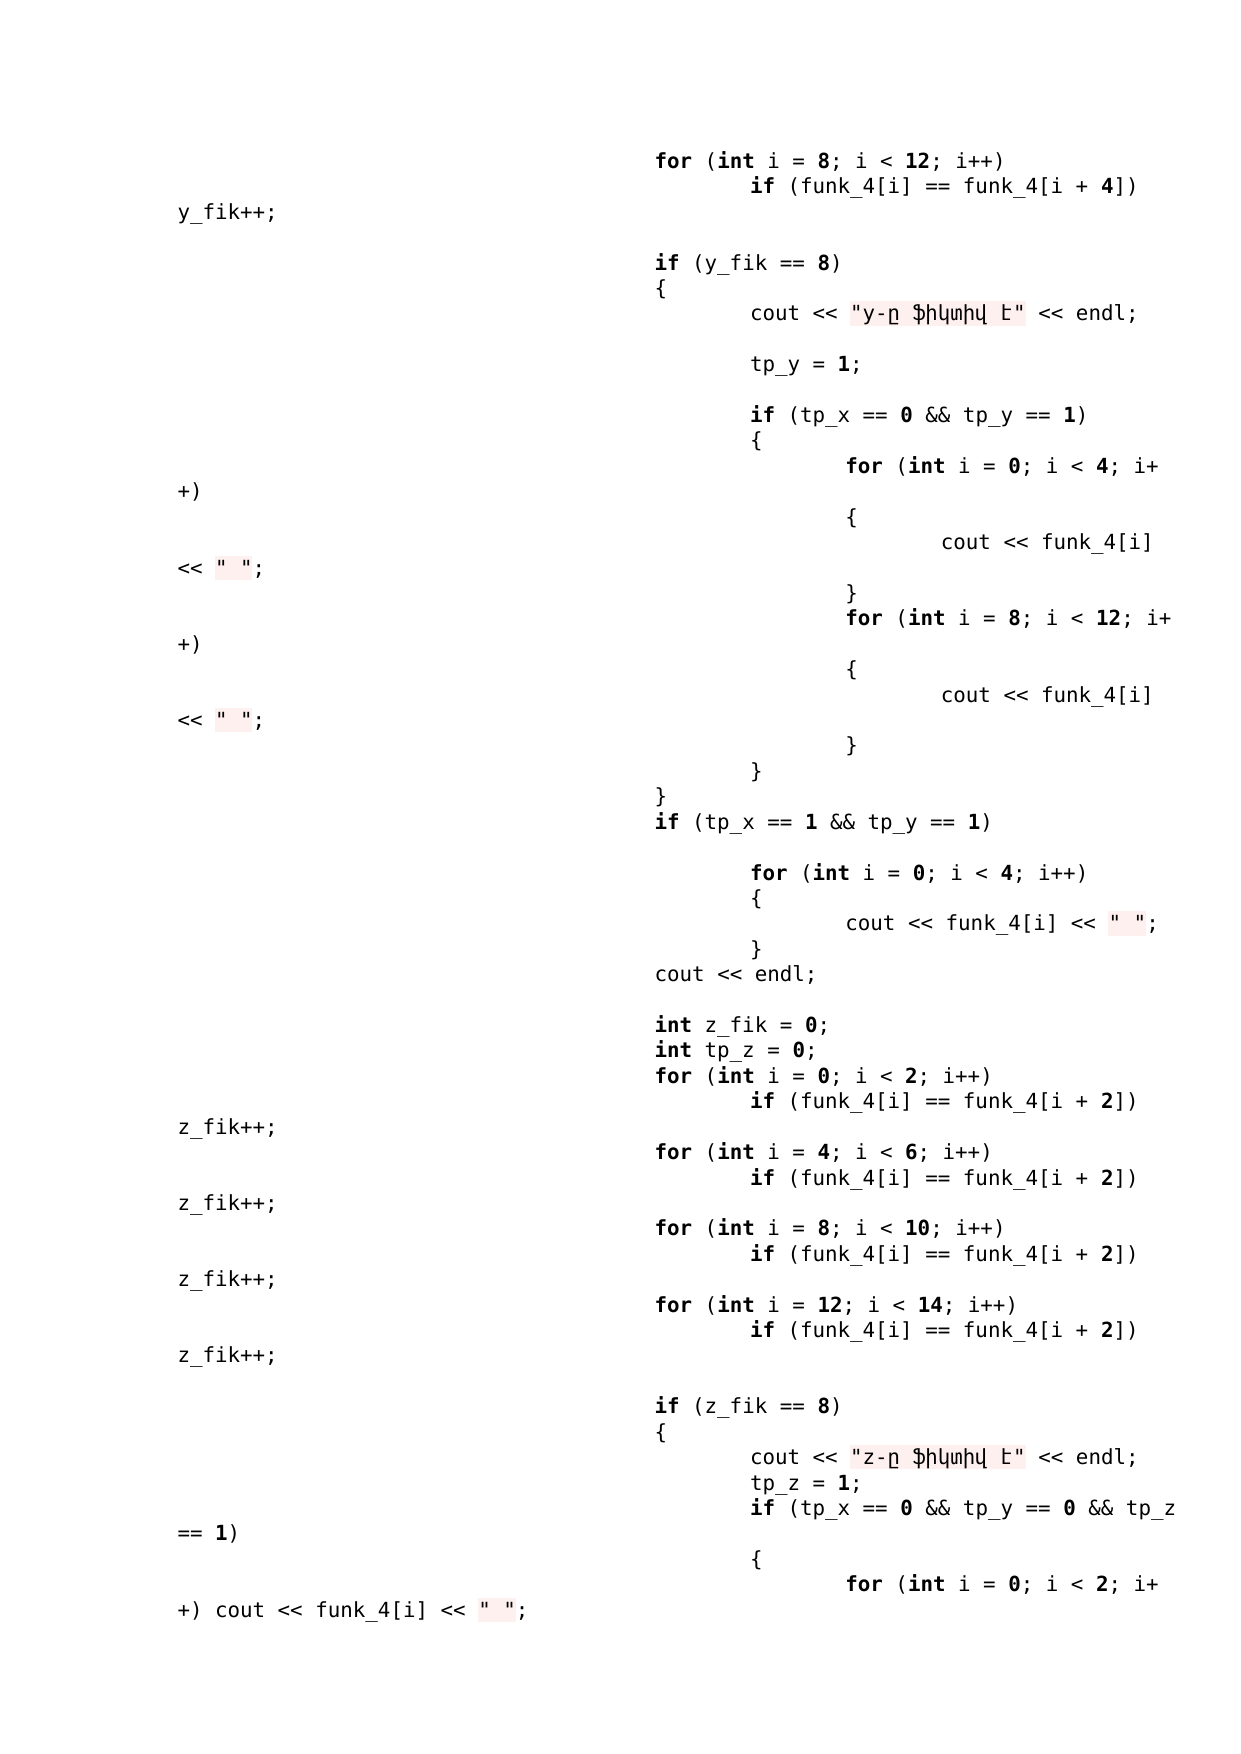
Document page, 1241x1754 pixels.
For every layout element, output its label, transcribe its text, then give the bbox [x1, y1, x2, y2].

text } [177, 732, 1181, 758]
text { [177, 885, 1181, 910]
text tp_z = 1; [177, 1469, 1181, 1495]
text if (z_fik == 8) [177, 1393, 1181, 1418]
text if (tp_x == 0 && tp_y == 0 && tp_z == 1) [177, 1495, 1181, 1546]
text cout << "y-ը ֆիկտիվ է" << endl; [177, 300, 1181, 326]
text for (int i = 12; i < 14; i++) [177, 1291, 1181, 1317]
text cout << funk_4[i] << " "; [177, 681, 1181, 732]
text { [177, 427, 1181, 453]
text if (tp_x == 1 && tp_y == 1) [177, 808, 1181, 834]
text cout << "z-ը ֆիկտիվ է" << endl; [177, 1444, 1181, 1469]
text if (y_fik == 8) [177, 249, 1181, 275]
text { [177, 1546, 1181, 1571]
text } [177, 758, 1181, 783]
text int z_fik = 0; [177, 1012, 1181, 1037]
text cout << funk_4[i] << " "; [177, 910, 1181, 936]
text } [177, 936, 1181, 961]
text if (funk_4[i] == funk_4[i + 2]) z_fik++; [177, 1088, 1181, 1139]
text cout << endl; [177, 961, 1181, 986]
text if (funk_4[i] == funk_4[i + 2]) z_fik++; [177, 1241, 1181, 1291]
text for (int i = 8; i < 10; i++) [177, 1215, 1181, 1241]
text } [177, 783, 1181, 808]
text { [177, 656, 1181, 681]
text { [177, 503, 1181, 529]
text int tp_z = 0; [177, 1037, 1181, 1063]
text for (int i = 4; i < 6; i++) [177, 1139, 1181, 1164]
text for (int i = 8; i < 12; i++) [177, 148, 1181, 173]
text if (tp_x == 0 && tp_y == 1) [177, 402, 1181, 427]
text } [177, 580, 1181, 605]
text for (int i = 0; i < 2; i++) [177, 1063, 1181, 1088]
text for (int i = 0; i < 4; i++) [177, 453, 1181, 503]
text cout << funk_4[i] << " "; [177, 529, 1181, 580]
text for (int i = 0; i < 2; i++) cout << funk_4[i] << " "; [177, 1571, 1181, 1622]
text for (int i = 8; i < 12; i++) [177, 605, 1181, 656]
text tp_y = 1; [177, 351, 1181, 376]
text if (funk_4[i] == funk_4[i + 2]) z_fik++; [177, 1317, 1181, 1368]
text { [177, 1418, 1181, 1444]
text { [177, 275, 1181, 300]
text for (int i = 0; i < 4; i++) [177, 859, 1181, 885]
text if (funk_4[i] == funk_4[i + 2]) z_fik++; [177, 1164, 1181, 1215]
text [177, 173, 1181, 224]
